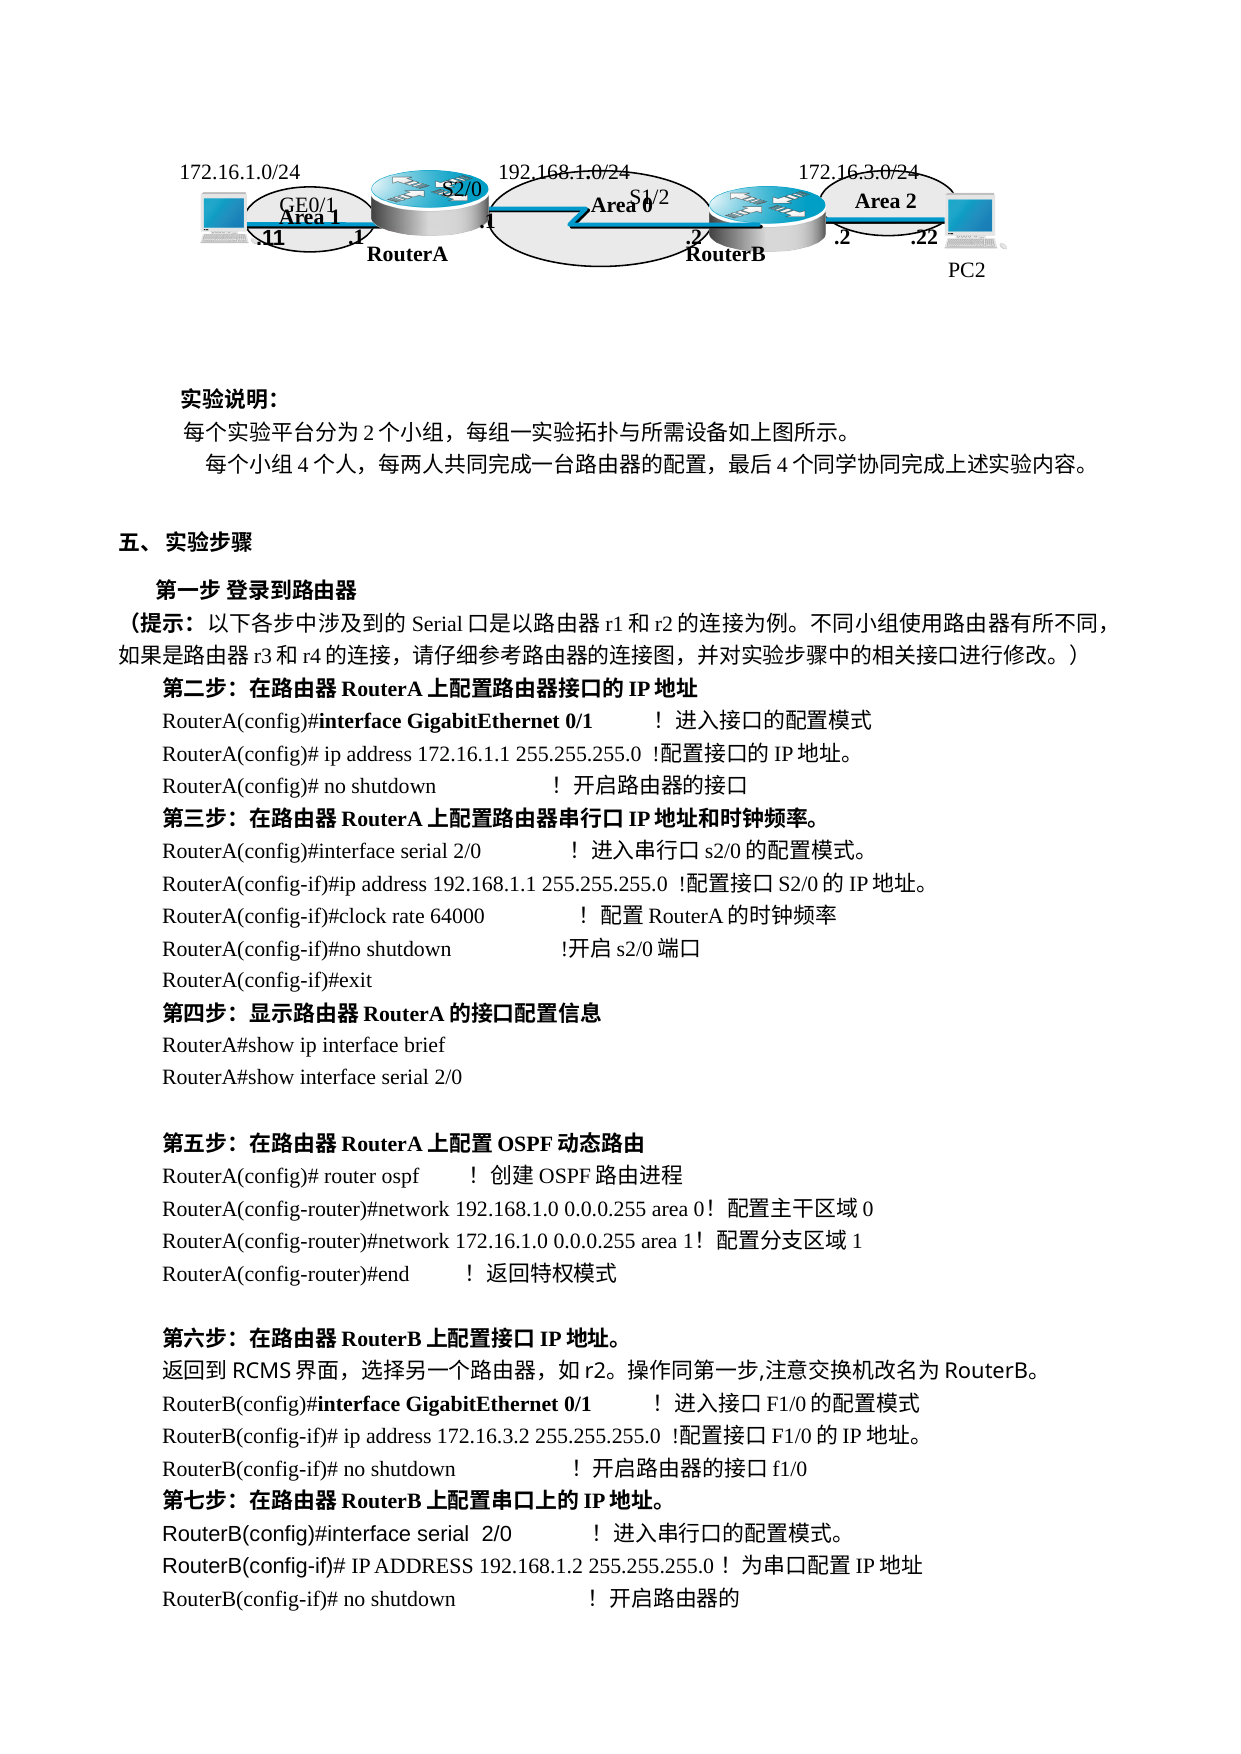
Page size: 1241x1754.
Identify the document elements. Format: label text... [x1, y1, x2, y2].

picture [188, 185, 264, 252]
text 第五步：在路由器RouterA上配置OSPF动态路由 [118, 1125, 1122, 1158]
list 实验步骤 [118, 524, 1122, 557]
text RouterB(config-if)# ip address 172.16.3.2 255.255.255.0 !配置接口F1/0的IP地址。 [118, 1418, 1122, 1450]
text RouterB(config-if)# no shutdown ！开启路由器的 [118, 1580, 1122, 1613]
text 第一步 登录到路由器 [156, 573, 1122, 605]
picture [709, 186, 826, 252]
text RouterA(config-router)#network 172.16.1.0 0.0.0.255 area 1！配置分支区域1 [118, 1223, 1122, 1255]
text 实验说明： [118, 382, 1122, 414]
text 第四步：显示路由器RouterA的接口配置信息 [118, 995, 1122, 1028]
text 每个小组4个人，每两人共同完成一台路由器的配置，最后4个同学协同完成上述实验内容。 [118, 447, 1122, 479]
text RouterA(config-if)#exit [118, 963, 1122, 995]
text RouterA(config-if)#clock rate 64000 ！配置RouterA的时钟频率 [118, 898, 1122, 930]
text 每个实验平台分为2个小组，每组一实验拓扑与所需设备如上图所示。 [118, 414, 1122, 447]
text 第三步：在路由器RouterA上配置路由器串行口IP地址和时钟频率。 [118, 800, 1122, 833]
text RouterB(config-if)# IP ADDRESS 192.168.1.2 255.255.255.0 ！为串口配置IP地址 [118, 1548, 1122, 1580]
text （提示：以下各步中涉及到的Serial口是以路由器r1和r2的连接为例。不同小组使用路由器有所不同，如果是路由器r3和r4的连接，请仔细参考路由器的连接图，并对实验步骤中的相关接口进行修改。） [118, 605, 1122, 670]
text RouterB(config)#interface GigabitEthernet 0/1 ！进入接口F1/0的配置模式 [118, 1385, 1122, 1418]
text 返回到RCMS界面，选择另一个路由器，如r2。操作同第一步,注意交换机改名为RouterB。 [162, 1353, 1122, 1385]
picture [931, 185, 1014, 258]
text RouterA(config)# no shutdown ！开启路由器的接口 [162, 768, 1122, 800]
text 第二步：在路由器RouterA上配置路由器接口的IP地址 [118, 670, 1122, 703]
text RouterB(config-if)# no shutdown ！开启路由器的接口f1/0 [118, 1450, 1122, 1483]
text RouterA(config)#interface serial 2/0 ！进入串行口s2/0的配置模式。 [118, 833, 1122, 865]
text RouterA(config)# router ospf ！创建OSPF路由进程 [118, 1158, 1122, 1190]
text RouterA(config-router)#end ！返回特权模式 [118, 1255, 1122, 1288]
text 第七步：在路由器RouterB上配置串口上的IP地址。 [118, 1483, 1122, 1515]
text RouterA(config-if)#ip address 192.168.1.1 255.255.255.0 !配置接口S2/0的IP地址。 [118, 865, 1122, 898]
text RouterB(config)#interface serial 2/0 ！进入串行口的配置模式。 [118, 1515, 1122, 1548]
text 第六步：在路由器RouterB上配置接口IP地址。 [118, 1320, 1122, 1353]
text RouterA(config-router)#network 192.168.1.0 0.0.0.255 area 0！配置主干区域0 [118, 1190, 1122, 1223]
text RouterA(config)# ip address 172.16.1.1 255.255.255.0 !配置接口的IP地址。 [162, 735, 1122, 768]
text RouterA(config-if)#no shutdown !开启s2/0端口 [118, 930, 1122, 963]
text RouterA(config)#interface GigabitEthernet 0/1 ！进入接口的配置模式 [162, 703, 1122, 735]
text RouterA#show interface serial 2/0 [118, 1060, 1122, 1093]
text RouterA#show ip interface brief [118, 1028, 1122, 1060]
picture [371, 170, 489, 236]
